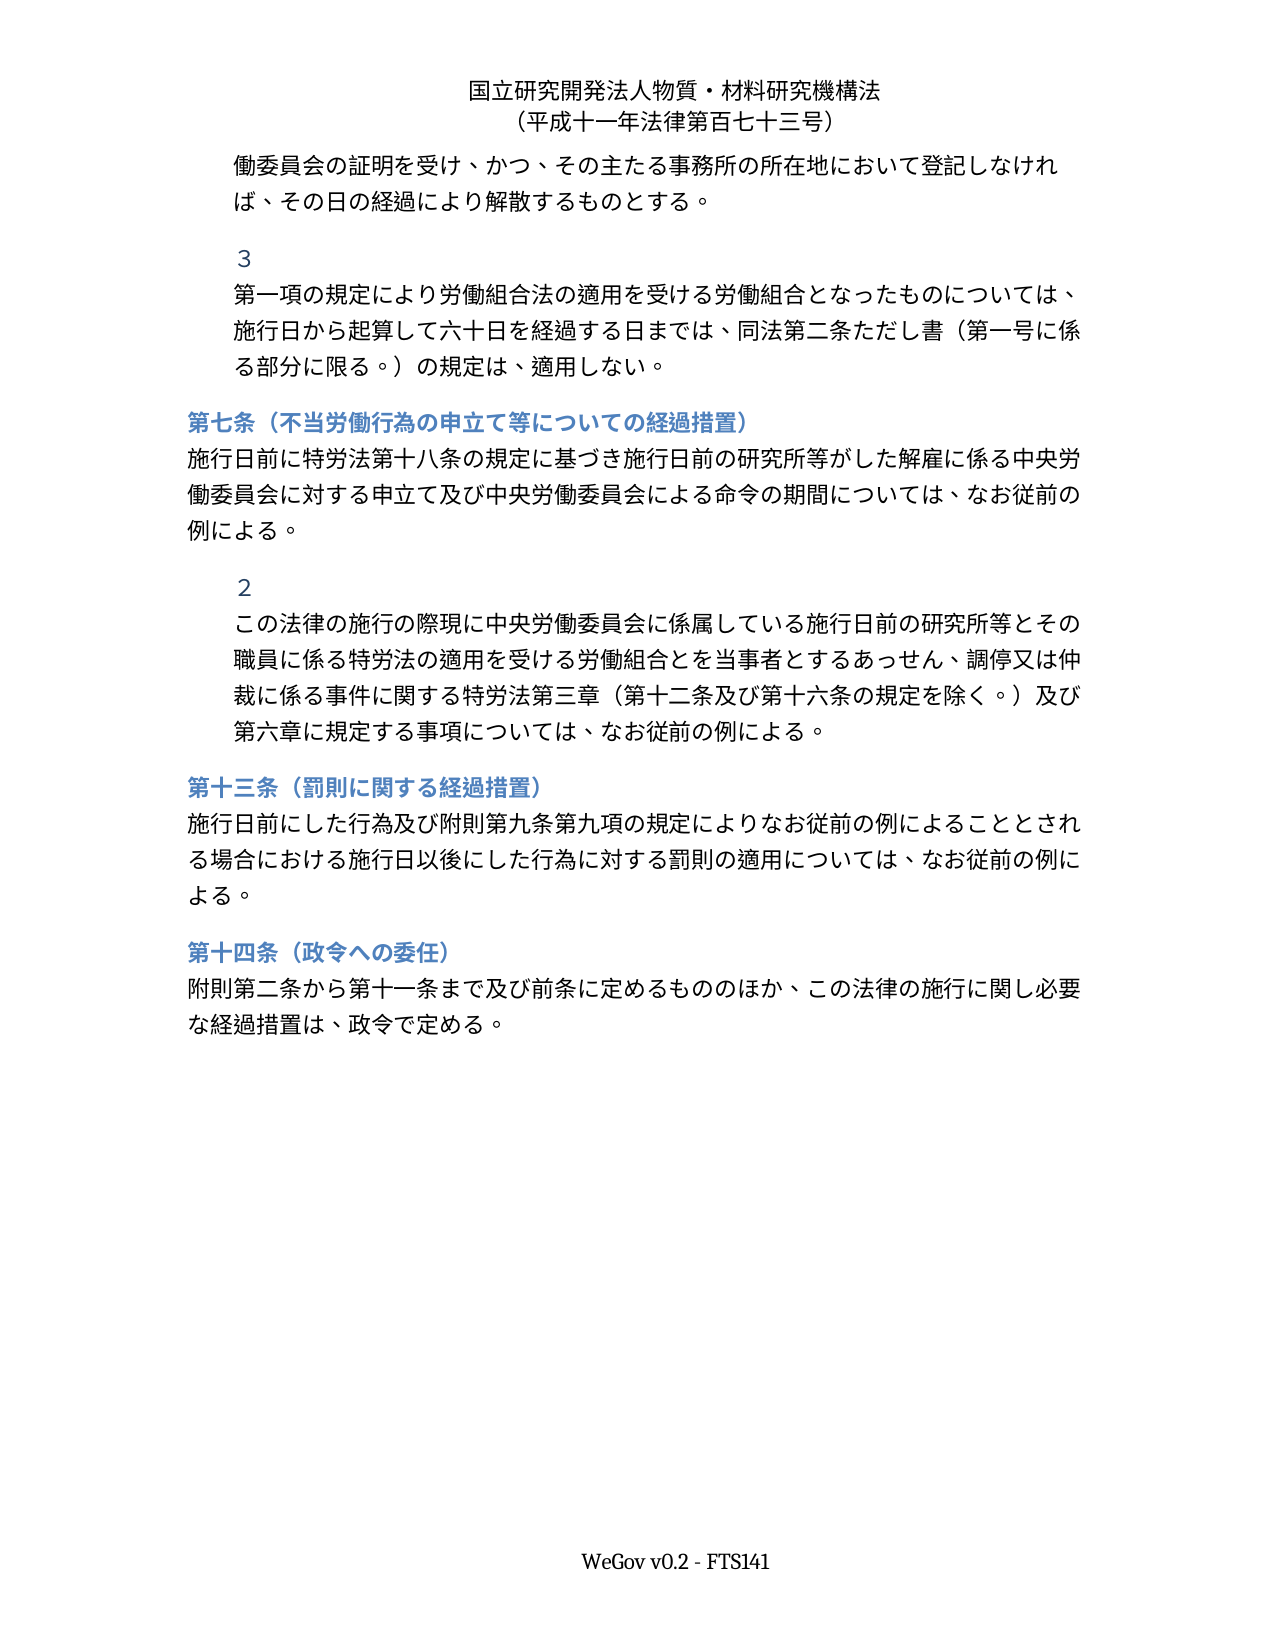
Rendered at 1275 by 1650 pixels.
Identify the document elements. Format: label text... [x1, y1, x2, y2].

text 前項の規定により法人である労働組合となったものは、施行日から起算して六十日を経過する日までに、労働組合法第二条及び第五条第二項の規定に適合する旨の労働委員会の証明を受け、かつ、その主たる事務所の所在地において登記しなければ、その日の経過により解散するものとする。 [233, 150, 1087, 217]
text 施行日前に特労法第十八条の規定に基づき施行日前の研究所等がした解雇に係る中央労働委員会に対する申立て及び中央労働委員会による命令の期間については、なお従前の例による。 [187, 443, 1087, 546]
text 施行日前にした行為及び附則第九条第九項の規定によりなお従前の例によることとされる場合における施行日以後にした行為に対する罰則の適用については、なお従前の例による。 [187, 808, 1087, 911]
text この法律の施行の際現に中央労働委員会に係属している施行日前の研究所等とその職員に係る特労法の適用を受ける労働組合とを当事者とするあっせん、調停又は仲裁に係る事件に関する特労法第三章（第十二条及び第十六条の規定を除く。）及び第六章に規定する事項については、なお従前の例による。 [233, 608, 1087, 747]
subtitle ３ [233, 243, 1087, 274]
subtitle 第十四条（政令への委任） [187, 937, 1087, 968]
subtitle 第十三条（罰則に関する経過措置） [187, 772, 1087, 804]
text 附則第二条から第十一条まで及び前条に定めるもののほか、この法律の施行に関し必要な経過措置は、政令で定める。 [187, 973, 1087, 1040]
subtitle 第七条（不当労働行為の申立て等についての経過措置） [187, 407, 1087, 438]
text 第一項の規定により労働組合法の適用を受ける労働組合となったものについては、施行日から起算して六十日を経過する日までは、同法第二条ただし書（第一号に係る部分に限る。）の規定は、適用しない。 [233, 279, 1087, 382]
subtitle ２ [233, 572, 1087, 603]
